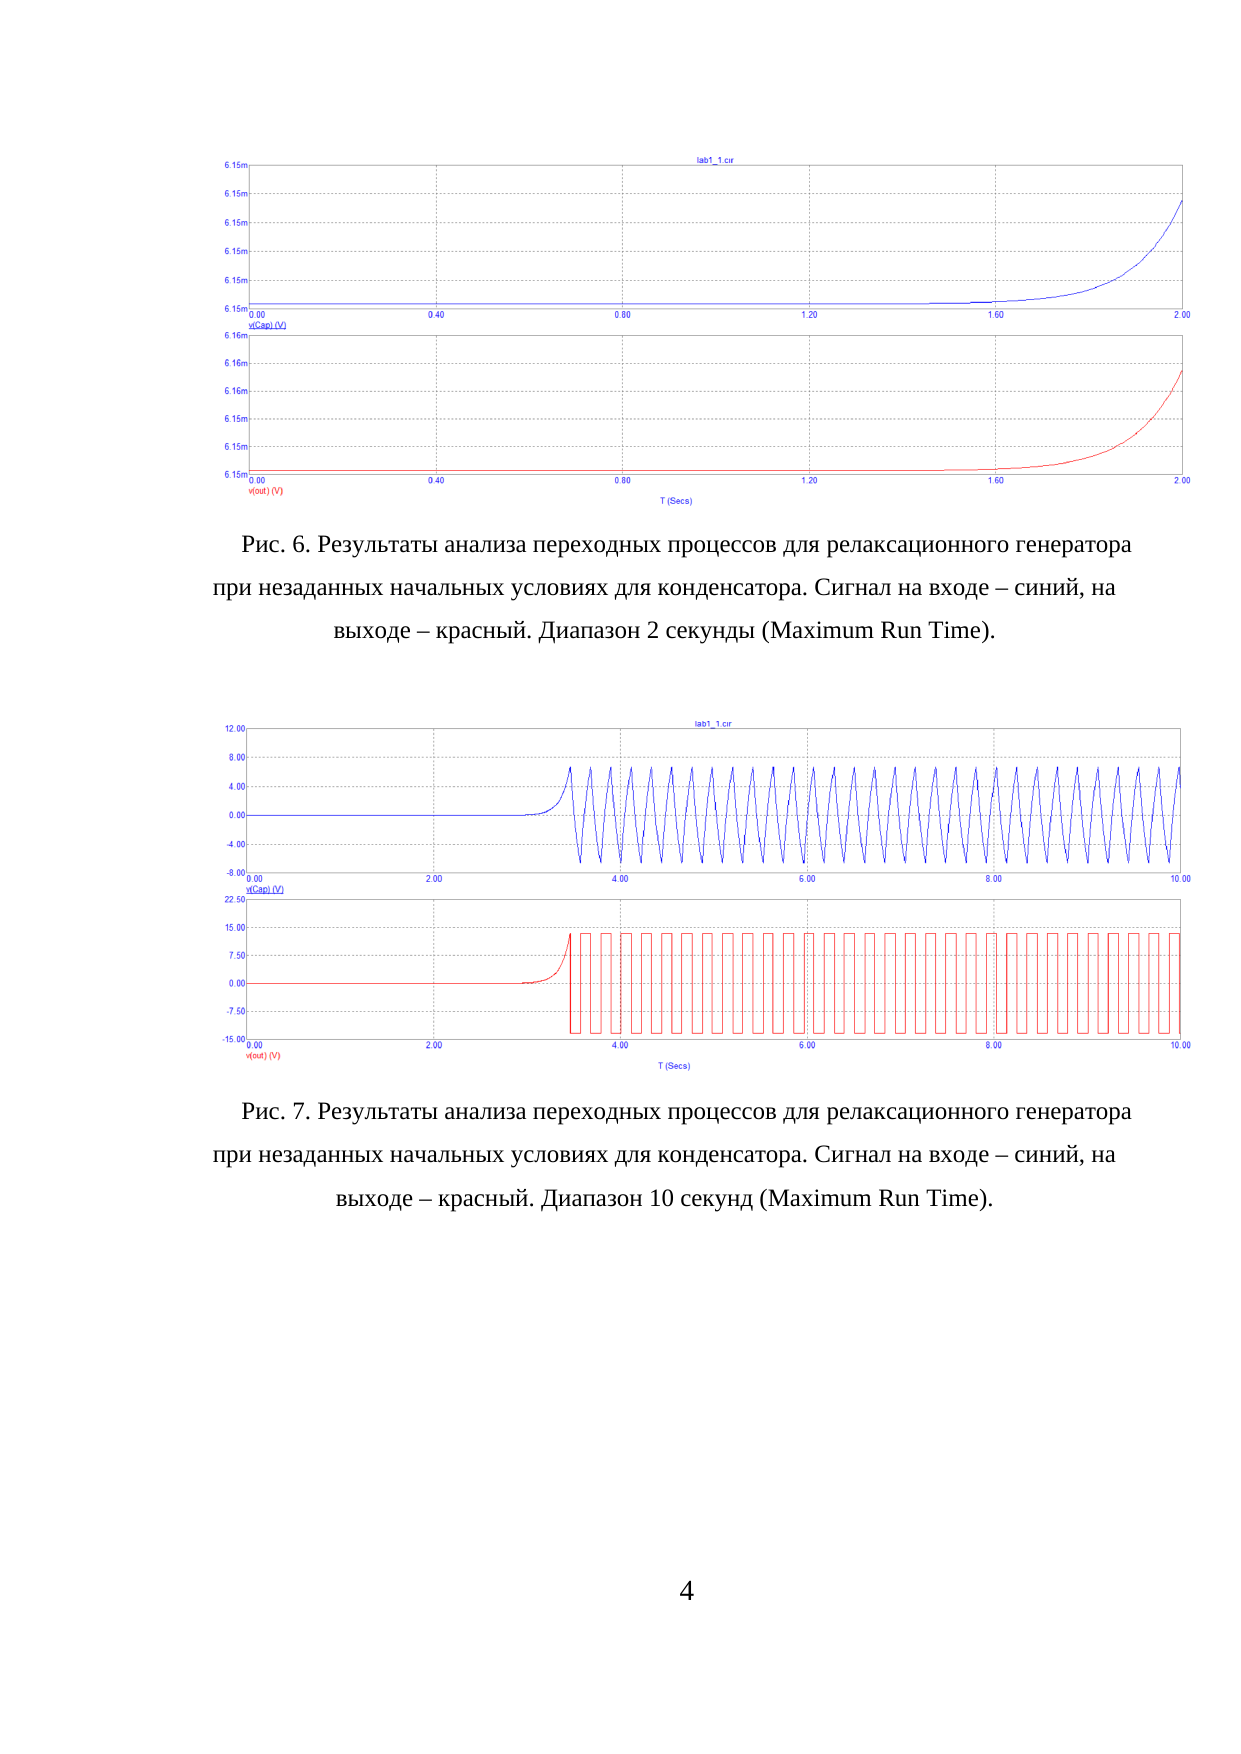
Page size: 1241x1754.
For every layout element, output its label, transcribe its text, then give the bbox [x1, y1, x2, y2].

text Рис. 6. Результаты анализа переходных процессов для релаксационного генератора при незаданных начальных условиях для конденсатора. Сигнал на входе – синий, на выходе – красный. Диапазон 2 секунды (Maximum Run Time). [177, 529, 1152, 644]
picture [221, 157, 1196, 506]
picture [221, 721, 1196, 1074]
text Рис. 7. Результаты анализа переходных процессов для релаксационного генератора при незаданных начальных условиях для конденсатора. Сигнал на входе – синий, на выходе – красный. Диапазон 10 секунд (Maximum Run Time). [177, 1096, 1152, 1211]
